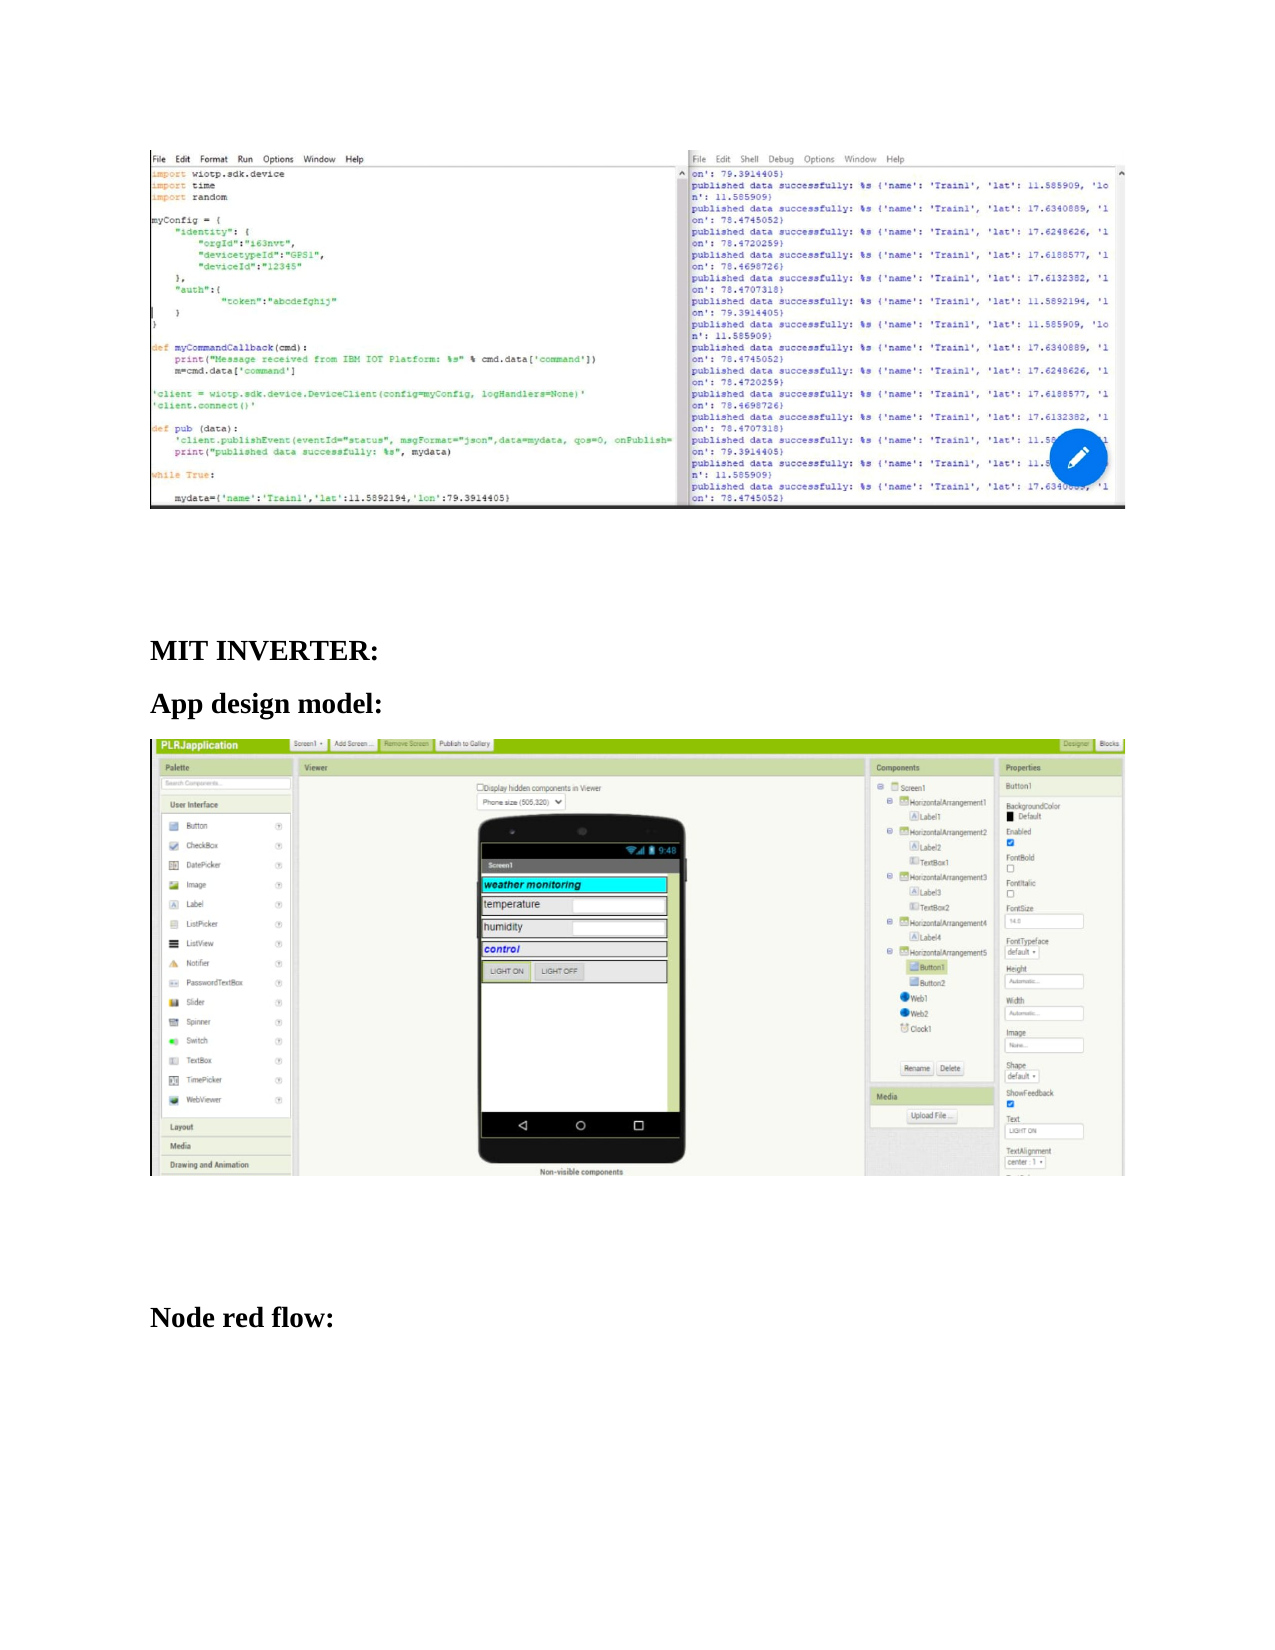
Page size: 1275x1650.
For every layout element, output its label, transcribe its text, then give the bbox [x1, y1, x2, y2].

text MIT INVERTER: [150, 633, 1125, 667]
text Node red flow: [150, 1300, 1125, 1334]
picture [150, 150, 1125, 509]
picture [150, 739, 1125, 1176]
text App design model: [150, 686, 1125, 720]
